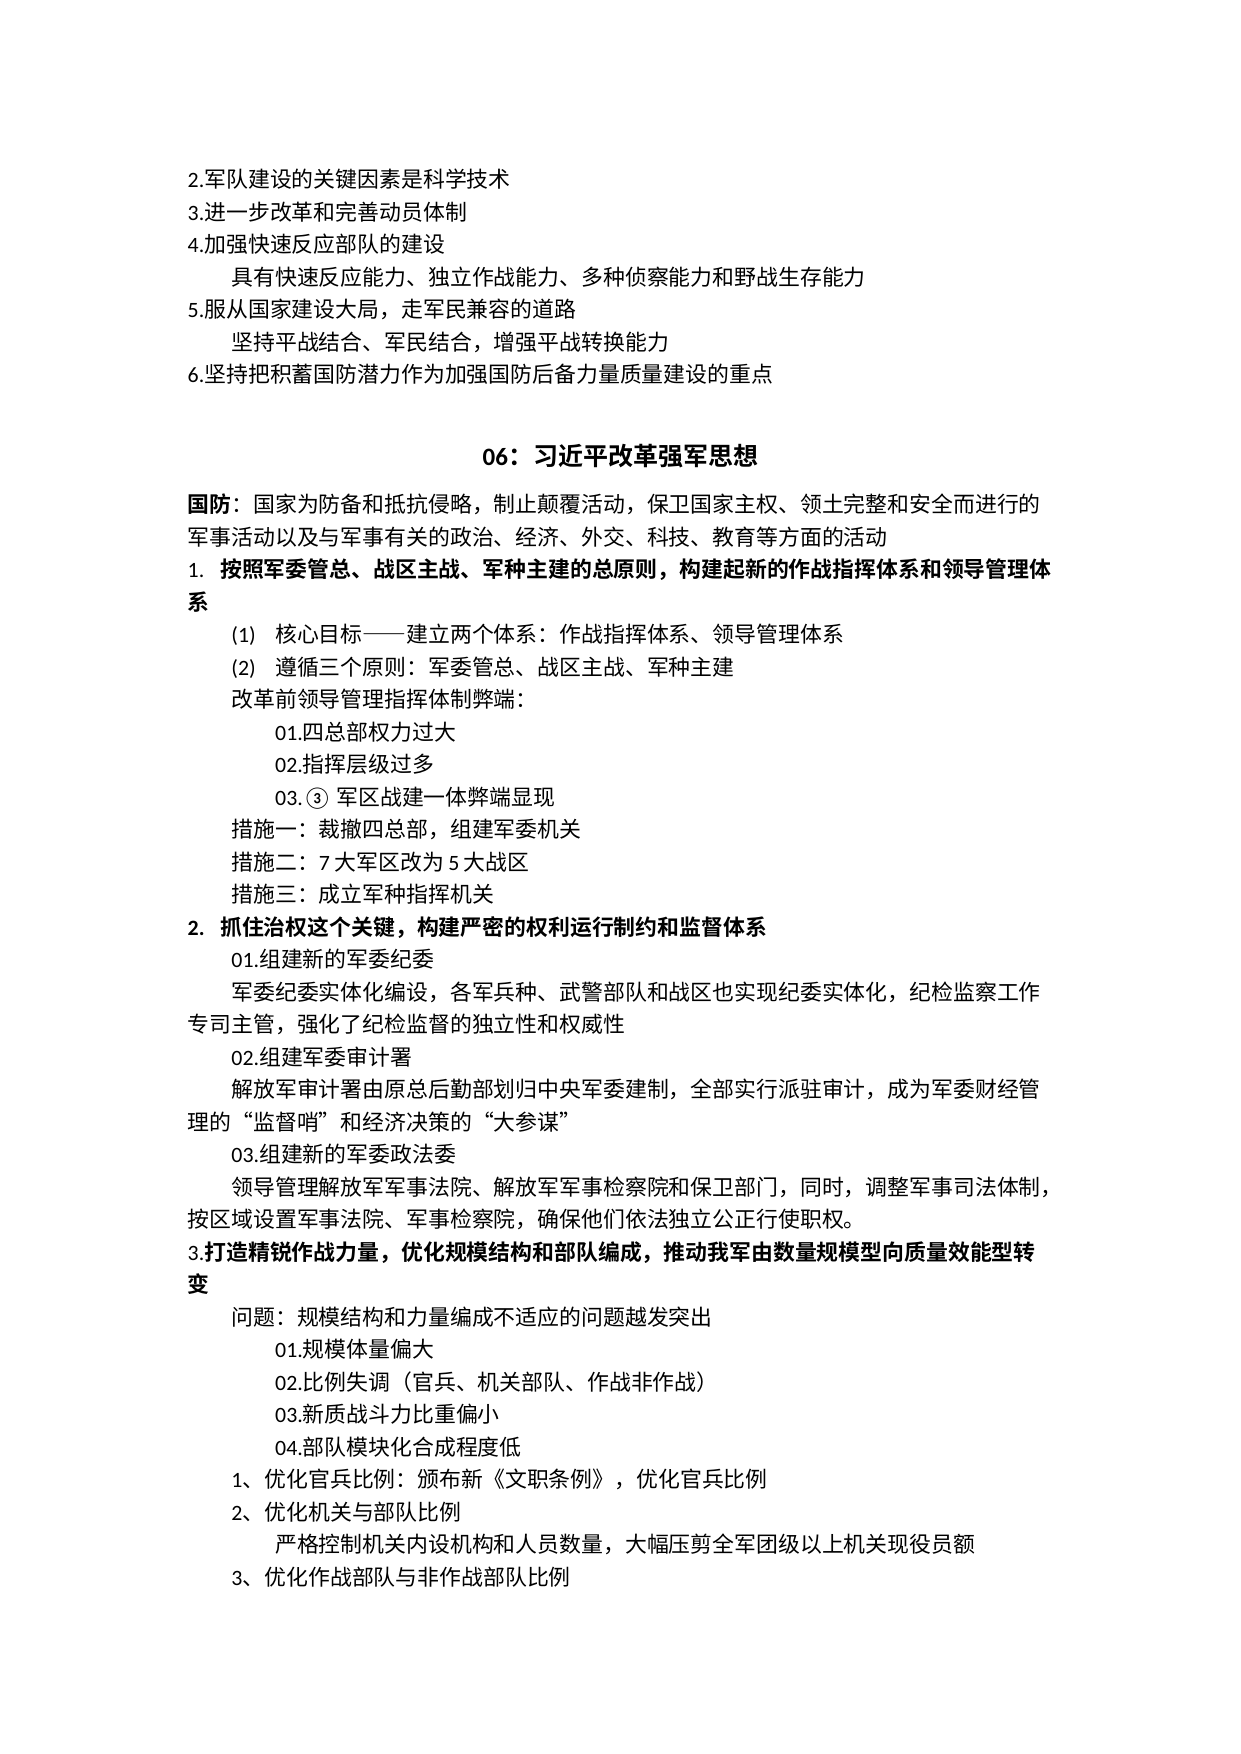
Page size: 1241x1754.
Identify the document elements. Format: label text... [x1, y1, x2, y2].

list 优化官兵比例：颁布新《文职条例》，优化官兵比例 [187, 1462, 1053, 1494]
list 04.部队模块化合成程度低 [231, 1429, 1053, 1462]
list 措施一：裁撤四总部，组建军委机关 [231, 812, 1053, 844]
list 严格控制机关内设机构和人员数量，大幅压剪全军团级以上机关现役员额 [231, 1527, 1053, 1559]
list 按照军委管总、战区主战、军种主建的总原则，构建起新的作战指挥体系和领导管理体系 [187, 552, 1053, 617]
list 03.组建新的军委政法委 [187, 1137, 1053, 1169]
list 军委纪委实体化编设，各军兵种、武警部队和战区也实现纪委实体化，纪检监察工作专司主管，强化了纪检监督的独立性和权威性 [187, 974, 1053, 1039]
list 优化机关与部队比例 [187, 1494, 1053, 1527]
list 5.服从国家建设大局，走军民兼容的道路 [187, 292, 1053, 324]
list 06：习近平改革强军思想 [187, 422, 1053, 487]
list 3.进一步改革和完善动员体制 [187, 194, 1053, 227]
list 02.组建军委审计署 [187, 1039, 1053, 1072]
list 解放军审计署由原总后勤部划归中央军委建制，全部实行派驻审计，成为军委财经管理的“监督哨”和经济决策的“大参谋” [187, 1072, 1053, 1137]
list 03.③军区战建一体弊端显现 [231, 779, 1053, 812]
list 3.打造精锐作战力量，优化规模结构和部队编成，推动我军由数量规模型向质量效能型转变 [187, 1234, 1053, 1299]
list 措施二：7大军区改为5大战区 [231, 844, 1053, 877]
list 国防：国家为防备和抵抗侵略，制止颠覆活动，保卫国家主权、领土完整和安全而进行的军事活动以及与军事有关的政治、经济、外交、科技、教育等方面的活动 [187, 487, 1053, 552]
list 具有快速反应能力、独立作战能力、多种侦察能力和野战生存能力 [187, 259, 1053, 292]
list 坚持平战结合、军民结合，增强平战转换能力 [187, 324, 1053, 357]
list 抓住治权这个关键，构建严密的权利运行制约和监督体系 [187, 909, 1053, 942]
list 01.四总部权力过大 [231, 714, 1053, 747]
list 6.坚持把积蓄国防潜力作为加强国防后备力量质量建设的重点 [187, 357, 1053, 389]
list 01.规模体量偏大 [231, 1332, 1053, 1364]
list 措施三：成立军种指挥机关 [231, 877, 1053, 909]
list 问题：规模结构和力量编成不适应的问题越发突出 [187, 1299, 1053, 1332]
list 02.比例失调（官兵、机关部队、作战非作战） [231, 1364, 1053, 1397]
list 2.军队建设的关键因素是科学技术 [187, 162, 1053, 194]
list 01.组建新的军委纪委 [187, 942, 1053, 974]
list 核心目标——建立两个体系：作战指挥体系、领导管理体系 [231, 617, 1053, 649]
list 优化作战部队与非作战部队比例 [187, 1559, 1053, 1592]
list 03.新质战斗力比重偏小 [231, 1397, 1053, 1429]
list 02.指挥层级过多 [231, 747, 1053, 779]
list 改革前领导管理指挥体制弊端： [231, 682, 1053, 714]
list 遵循三个原则：军委管总、战区主战、军种主建 [231, 649, 1053, 682]
list 4.加强快速反应部队的建设 [187, 227, 1053, 259]
list 领导管理解放军军事法院、解放军军事检察院和保卫部门，同时，调整军事司法体制，按区域设置军事法院、军事检察院，确保他们依法独立公正行使职权。 [187, 1169, 1053, 1234]
